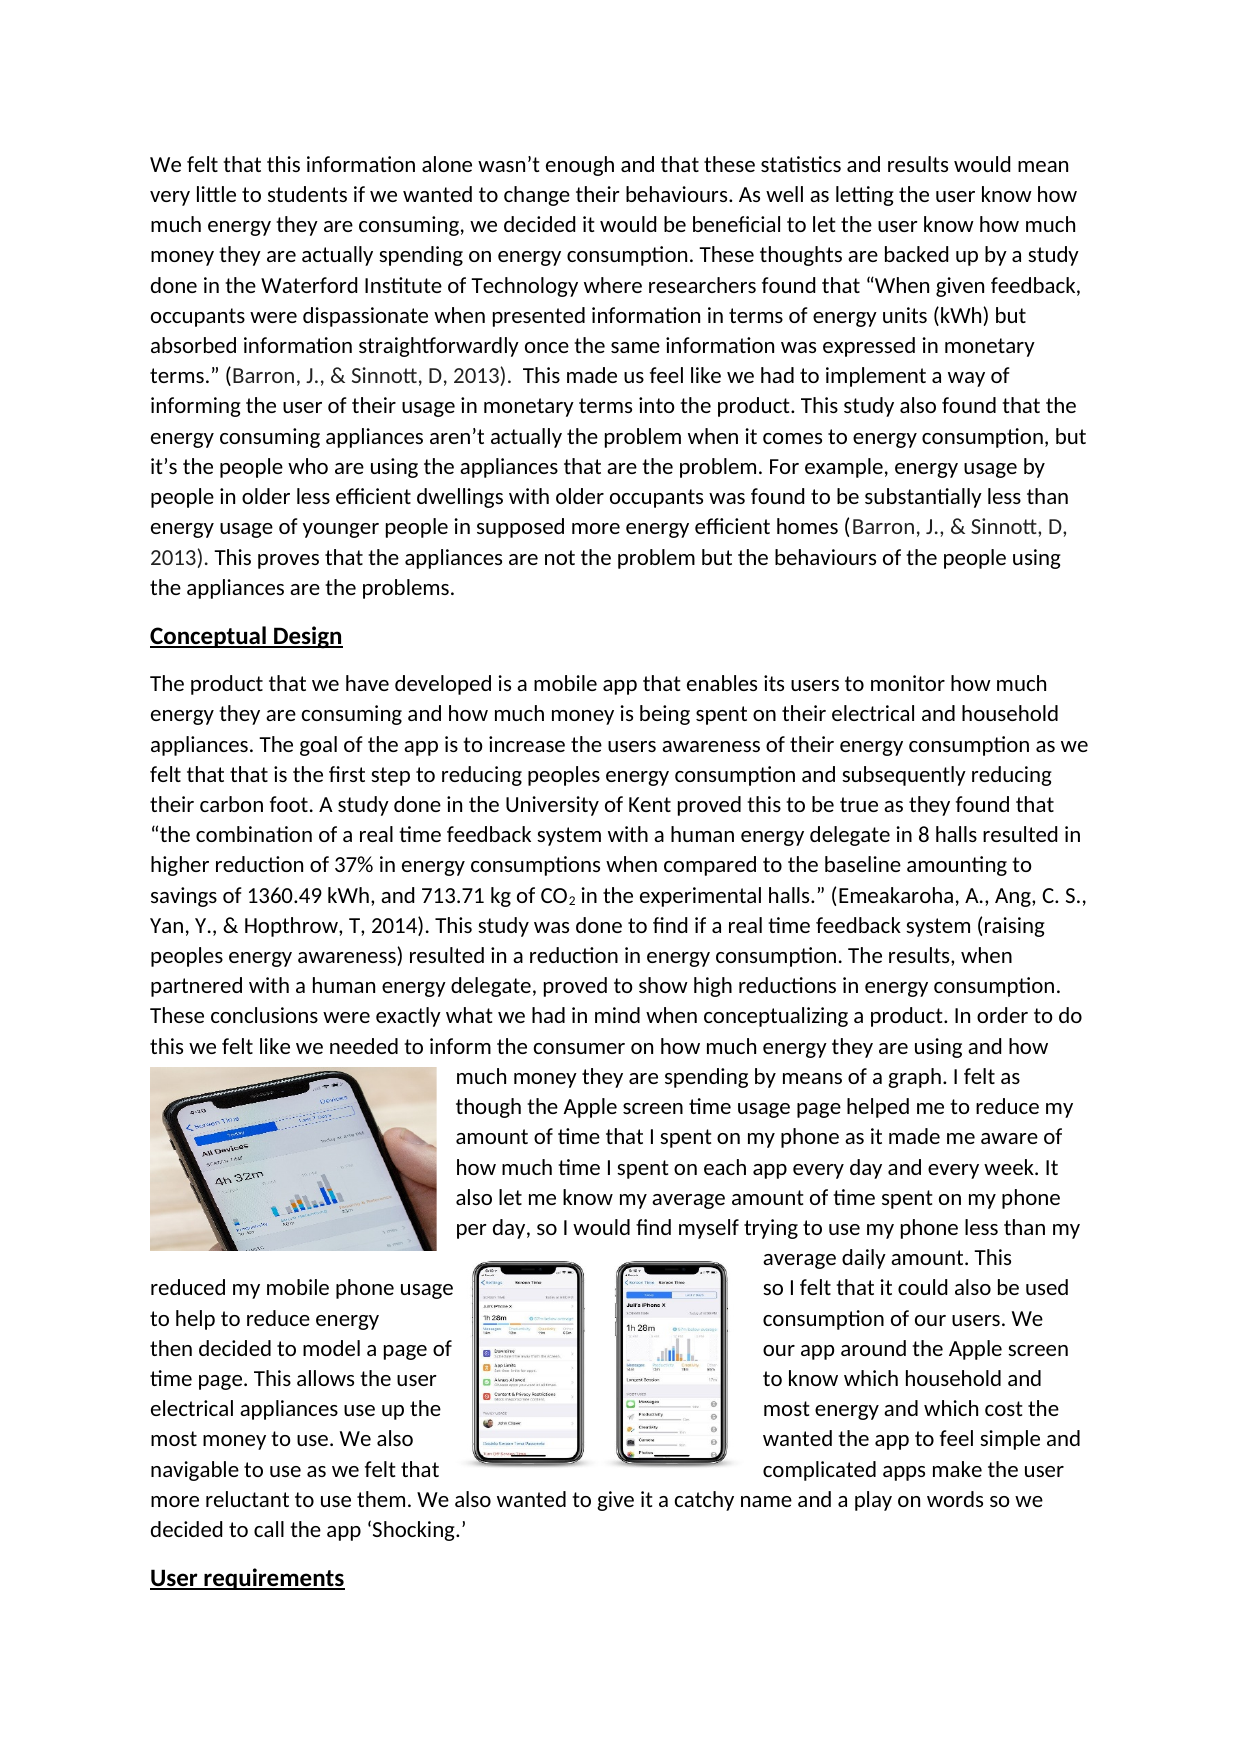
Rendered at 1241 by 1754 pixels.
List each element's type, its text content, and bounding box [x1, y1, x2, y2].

text The product that we have developed is a mobile app that enables its users to monitor how much energy they are consuming and how much money is being spent on their electrical and household appliances. The goal of the app is to increase the users awareness of their energy consumption as we felt that that is the first step to reducing peoples energy consumption and subsequently reducing their carbon foot. A study done in the University of Kent proved this to be true as they found that “the combination of a real time feedback system with a human energy delegate in 8 halls resulted in higher reduction of 37% in energy consumptions when compared to the baseline amounting to savings of 1360.49 kWh, and 713.71 kg of CO2 in the experimental halls.” (Emeakaroha, A., Ang, C. S., Yan, Y., & Hopthrow, T, 2014). This study was done to find if a real time feedback system (raising peoples energy awareness) resulted in a reduction in energy consumption. The results, when partnered with a human energy delegate, proved to show high reductions in energy consumption. These conclusions were exactly what we had in mind when conceptualizing a product. In order to do this we felt like we needed to inform the consumer on how much energy they are using and how much money they are spending by means of a graph. I felt as though the Apple screen time usage page helped me to reduce my amount of time that I spent on my phone as it made me aware of how much time I spent on each app every day and every week. It also let me know my average amount of time spent on my phone per day, so I would find myself trying to use my phone less than my average daily amount. This reduced my mobile phone usage so I felt that it could also be used to help to reduce energy consumption of our users. We then decided to model a page of our app around the Apple screen time page. This allows the user to know which household and electrical appliances use up the most energy and which cost the most money to use. We also wanted the app to feel simple and navigable to use as we felt that complicated apps make the user more reluctant to use them. We also wanted to give it a catchy name and a play on words so we decided to call the app ‘Shocking.’ [150, 669, 1090, 1543]
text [150, 150, 1090, 601]
picture [455, 1260, 744, 1470]
text Conceptual Design [150, 620, 1090, 650]
picture [150, 1067, 437, 1251]
text User requirements [150, 1562, 1090, 1593]
